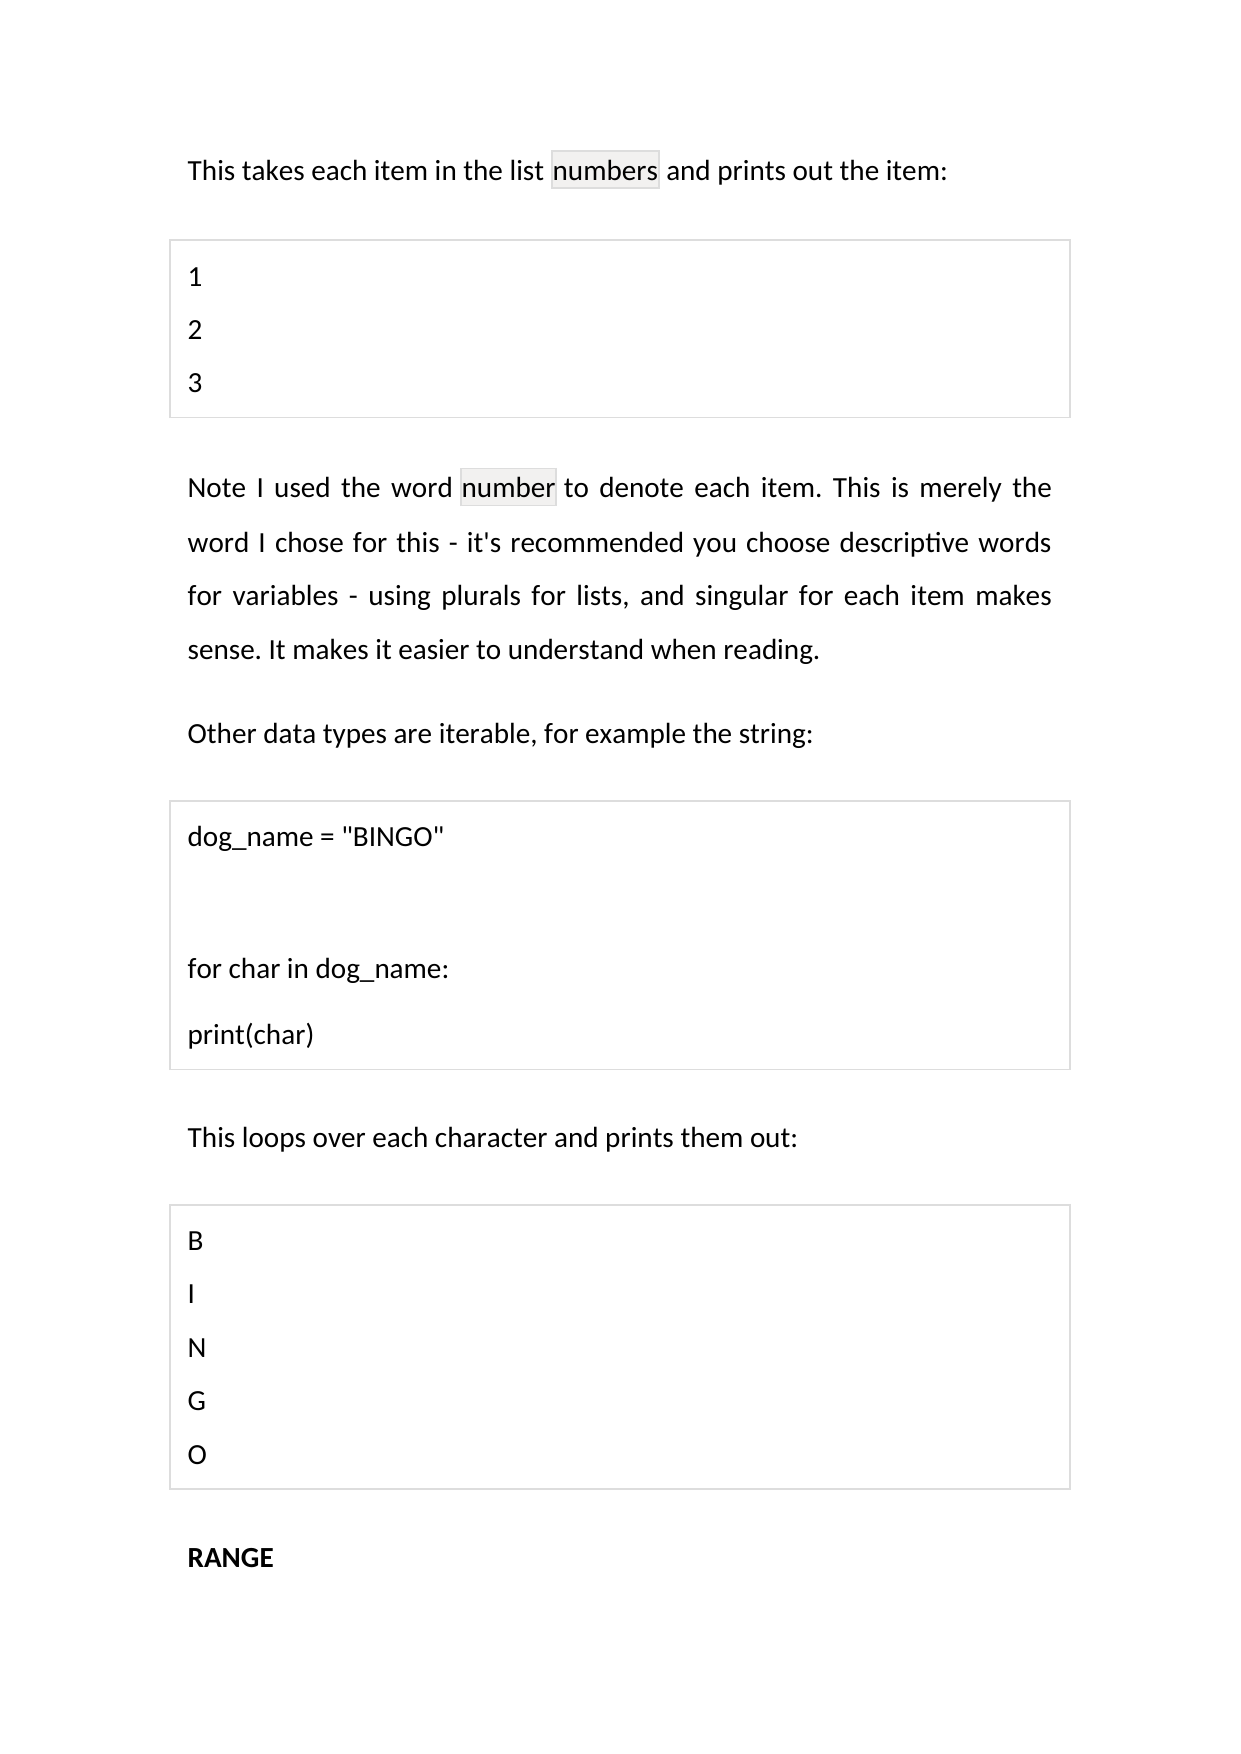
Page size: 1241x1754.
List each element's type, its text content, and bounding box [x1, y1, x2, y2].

text RANGE [187, 1539, 1053, 1574]
text 2 [171, 293, 1069, 346]
text Other data types are iterable, for example the string: [187, 716, 1053, 751]
text Note I used the word number to denote each item. This is merely the word I chose for this - it's recommended you choose descriptive words for variables - using plurals for lists, and singular for each item makes sense. It makes it easier to understand when reading. [187, 467, 1053, 666]
text N [171, 1311, 1069, 1364]
text This takes each item in the list numbers and prints out the item: [187, 150, 551, 189]
text O [171, 1418, 1069, 1488]
text dog_name = "BINGO" [171, 802, 1069, 854]
text G [171, 1364, 1069, 1418]
text I [171, 1257, 1069, 1311]
text B [171, 1206, 1069, 1257]
text for char in dog_name: [171, 932, 1069, 986]
text print(char) [171, 998, 1069, 1069]
text 3 [171, 346, 1069, 417]
text 1 [171, 241, 1069, 293]
text This takes each item in the list numbers and prints out the item: [660, 150, 1053, 189]
text This loops over each character and prints them out: [187, 1119, 1053, 1155]
